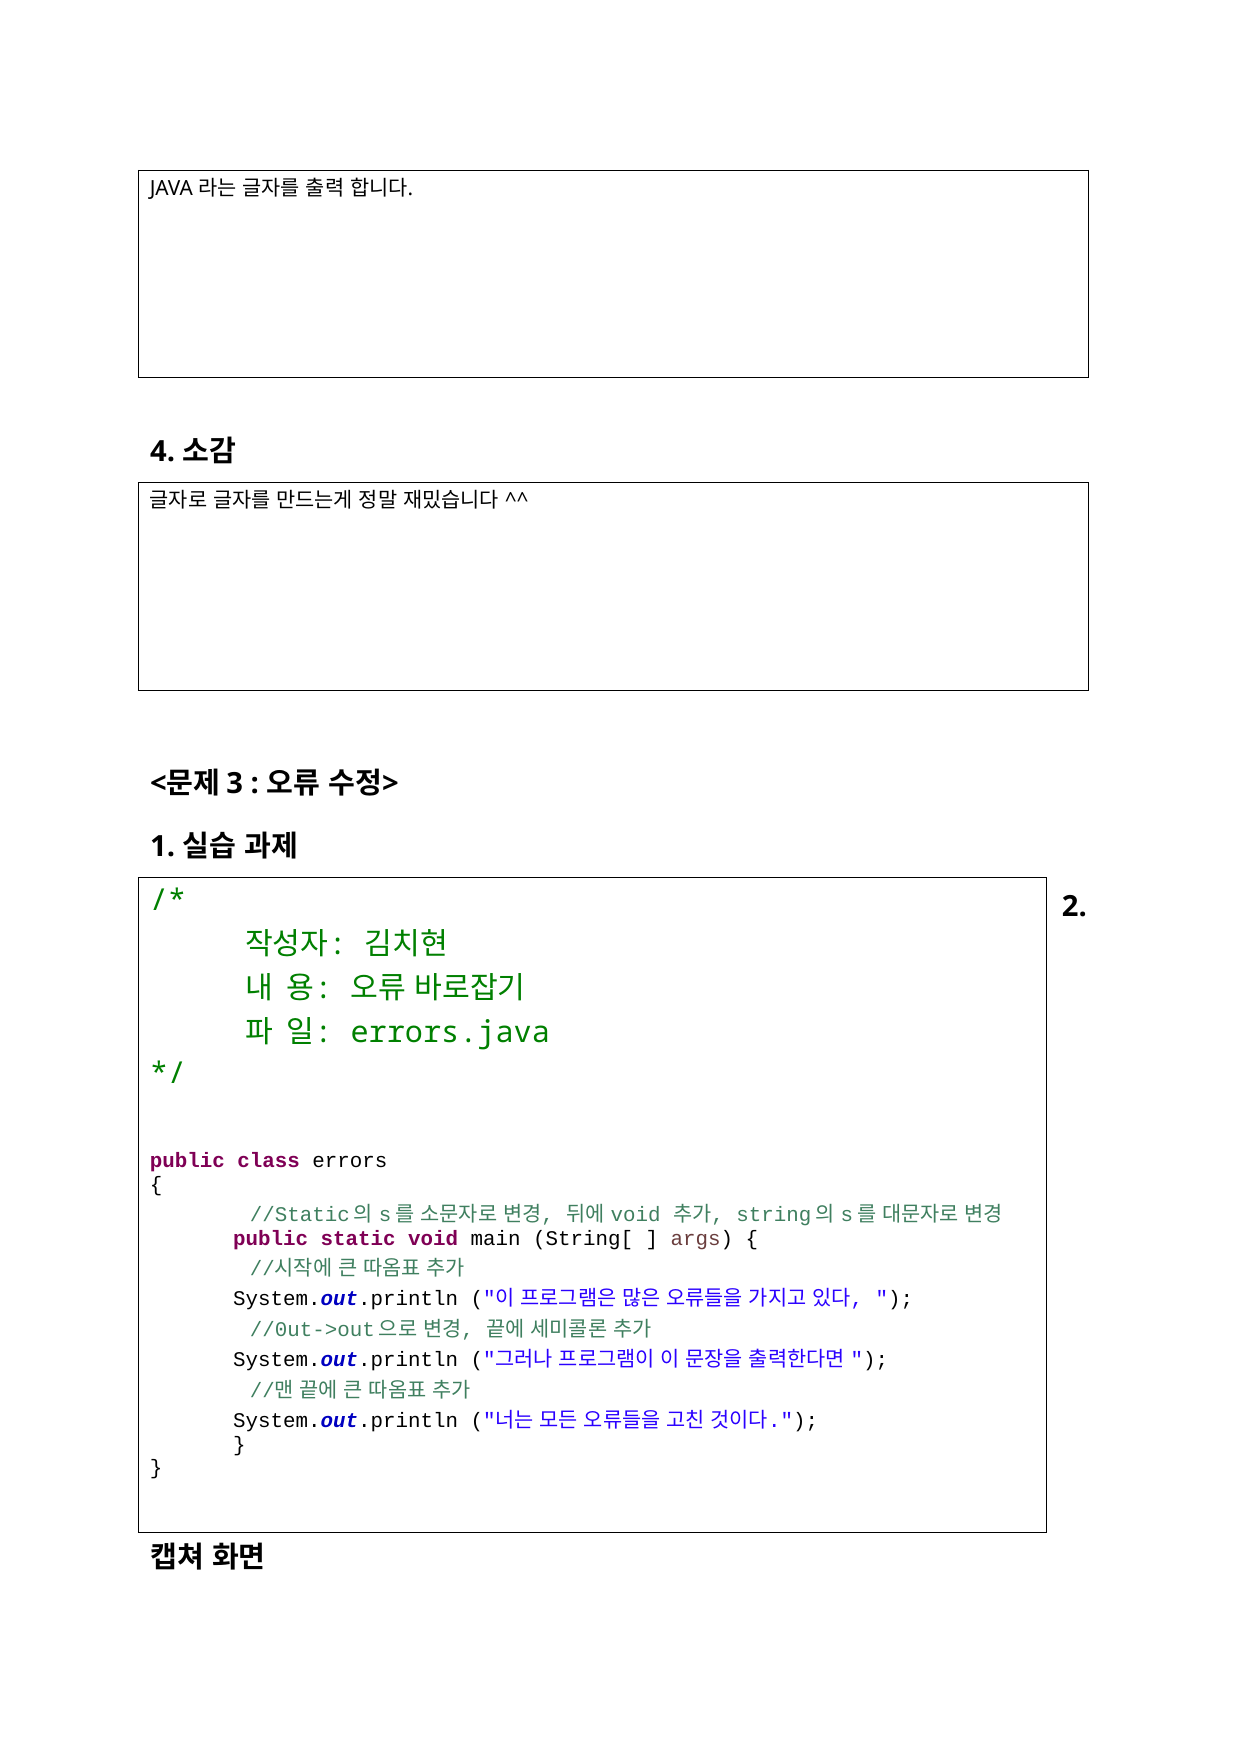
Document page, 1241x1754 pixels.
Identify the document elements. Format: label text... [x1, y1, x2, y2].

text <문제3 : 오류 수정> [150, 760, 1090, 802]
table_header 글자로 글자를 만드는게 정말 재밌습니다 ^^ [139, 483, 1088, 689]
table_header /* 작성자: 김치현 내 용: 오류 바로잡기 파 일: errors.java */ public class errors { //Static의 s를 소문자로 변경, 뒤에 void 추가, string의 s를 대문자로 변경 public static void main (String[ ] args) { //시작에 큰 따옴표 추가 System.out.println ("이 프로그램은 많은 오류들을 가지고 있다, "); //0ut->out으로 변경, 끝에 세미콜론 추가 System.out.println ("그러나 프로그램이 이 문장을 출력한다면 "); //맨 끝에 큰 따옴표 추가 System.out.println ("너는 모든 오류들을 고친 것이다."); } } [139, 878, 1046, 1532]
text 1. 실습 과제 [150, 822, 1090, 865]
text 4. 소감 [150, 427, 1090, 470]
text 2. 캡쳐 화면 [150, 885, 1090, 1575]
table_header JAVA 라는 글자를 출력 합니다. [139, 171, 1088, 377]
